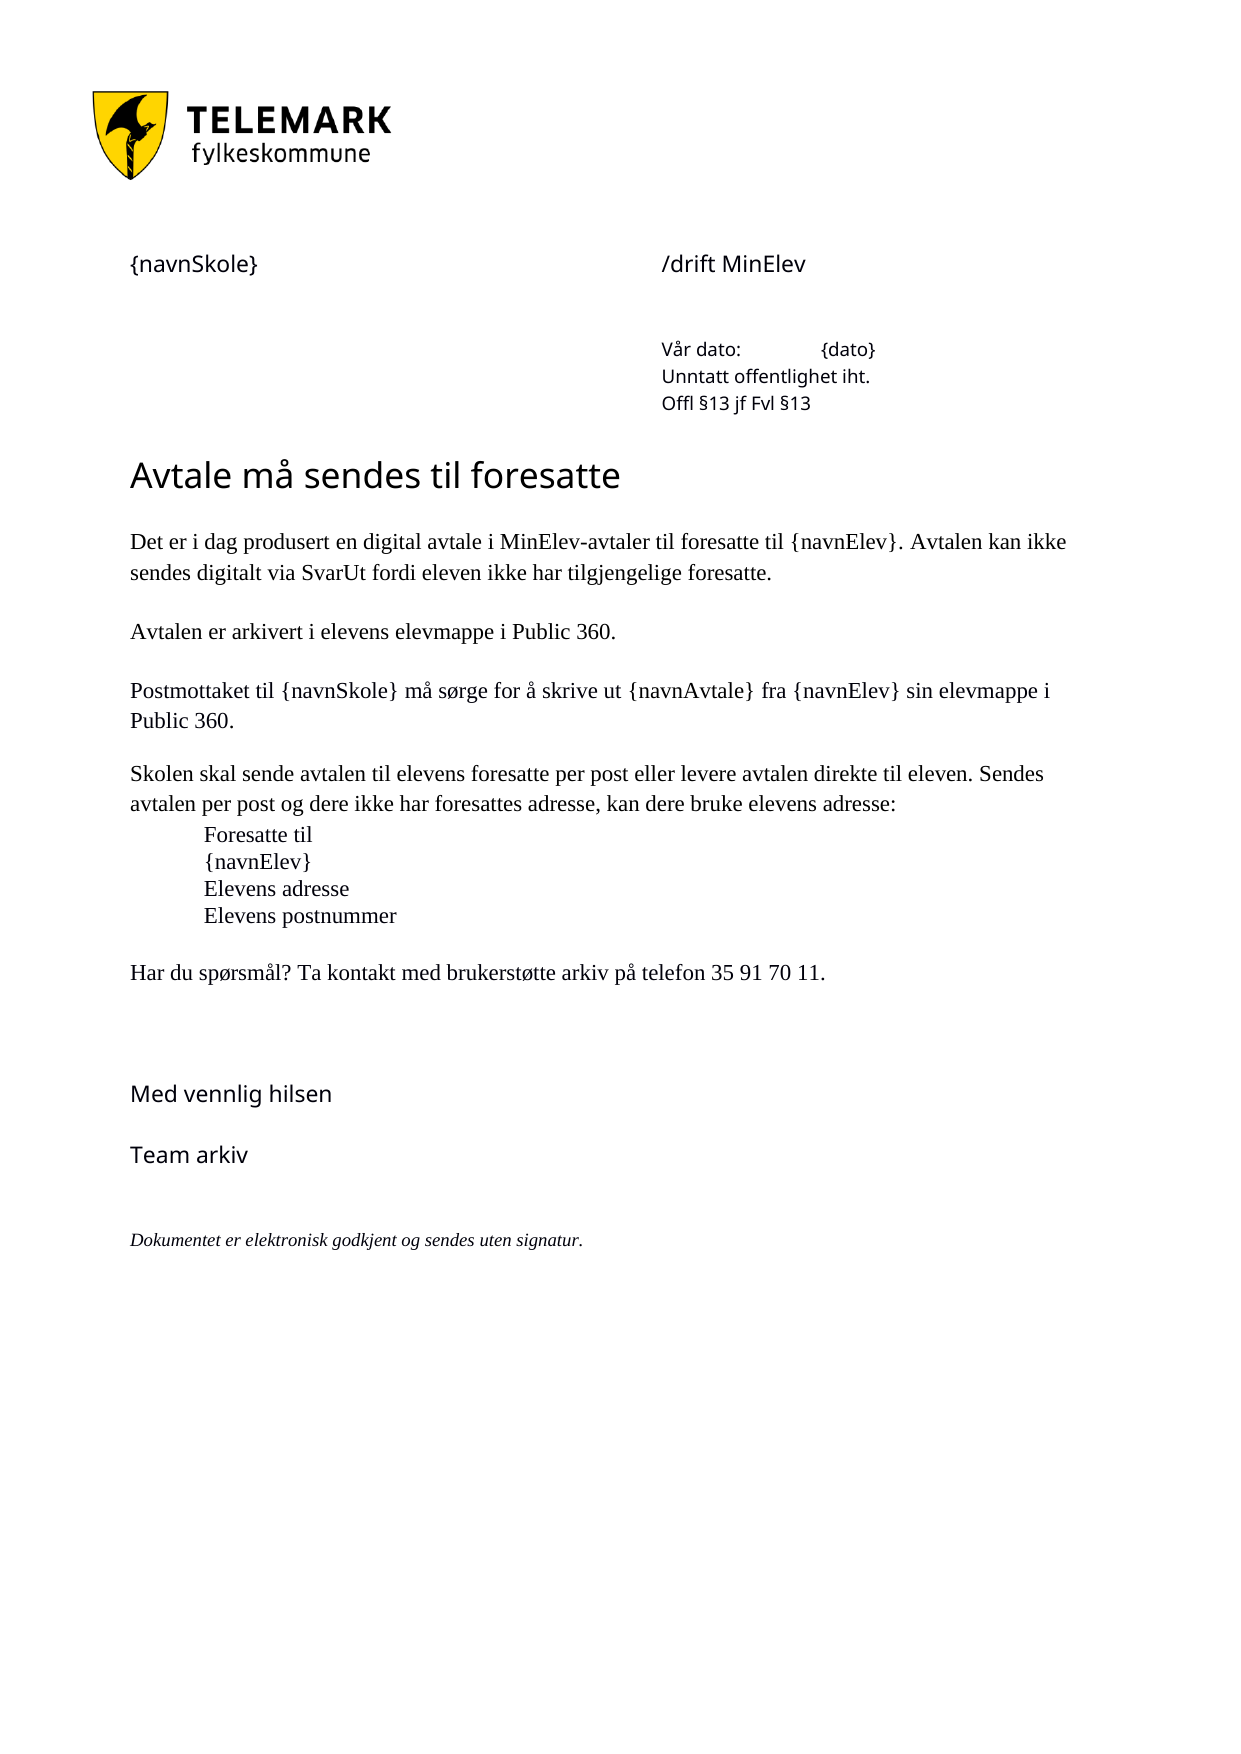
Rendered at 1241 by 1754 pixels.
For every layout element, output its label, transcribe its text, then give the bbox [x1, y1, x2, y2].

text Postmottaket til {navnSkole} må sørge for å skrive ut {navnAvtale} fra {navnElev} sin elevmappe i Public 360. [130, 677, 1110, 734]
text Har du spørsmål? Ta kontakt med brukerstøtte arkiv på telefon 35 91 70 11. [130, 959, 1110, 985]
subtitle Avtale må sendes til foresatte [130, 451, 1110, 499]
text Foresatte til [204, 820, 1110, 847]
text Elevens postnummer [130, 901, 1110, 928]
subtitle Skolen skal sende avtalen til elevens foresatte per post eller levere avtalen direkte til eleven. Sendes avtalen per post og dere ikke har foresattes adresse, kan dere bruke elevens adresse: [130, 760, 1110, 816]
text Med vennlig hilsen [130, 1078, 1110, 1110]
text {navnElev} [204, 847, 1110, 874]
table_header {navnSkole} [130, 248, 661, 426]
picture [0, 0, 431, 212]
text Team arkiv [130, 1139, 1110, 1170]
text Det er i dag produsert en digital avtale i MinElev-avtaler til foresatte til {navnElev}. Avtalen kan ikke sendes digitalt via SvarUt fordi eleven ikke har tilgjengelige foresatte. [130, 528, 1110, 585]
text Dokumentet er elektronisk godkjent og sendes uten signatur. [130, 1224, 1110, 1251]
text Elevens adresse [204, 874, 1110, 901]
table_header /drift MinElev Vår dato: {dato} Unntatt offentlighet iht. Offl §13 jf Fvl §13 [661, 248, 1145, 426]
text Avtalen er arkivert i elevens elevmappe i Public 360. [130, 618, 1110, 644]
